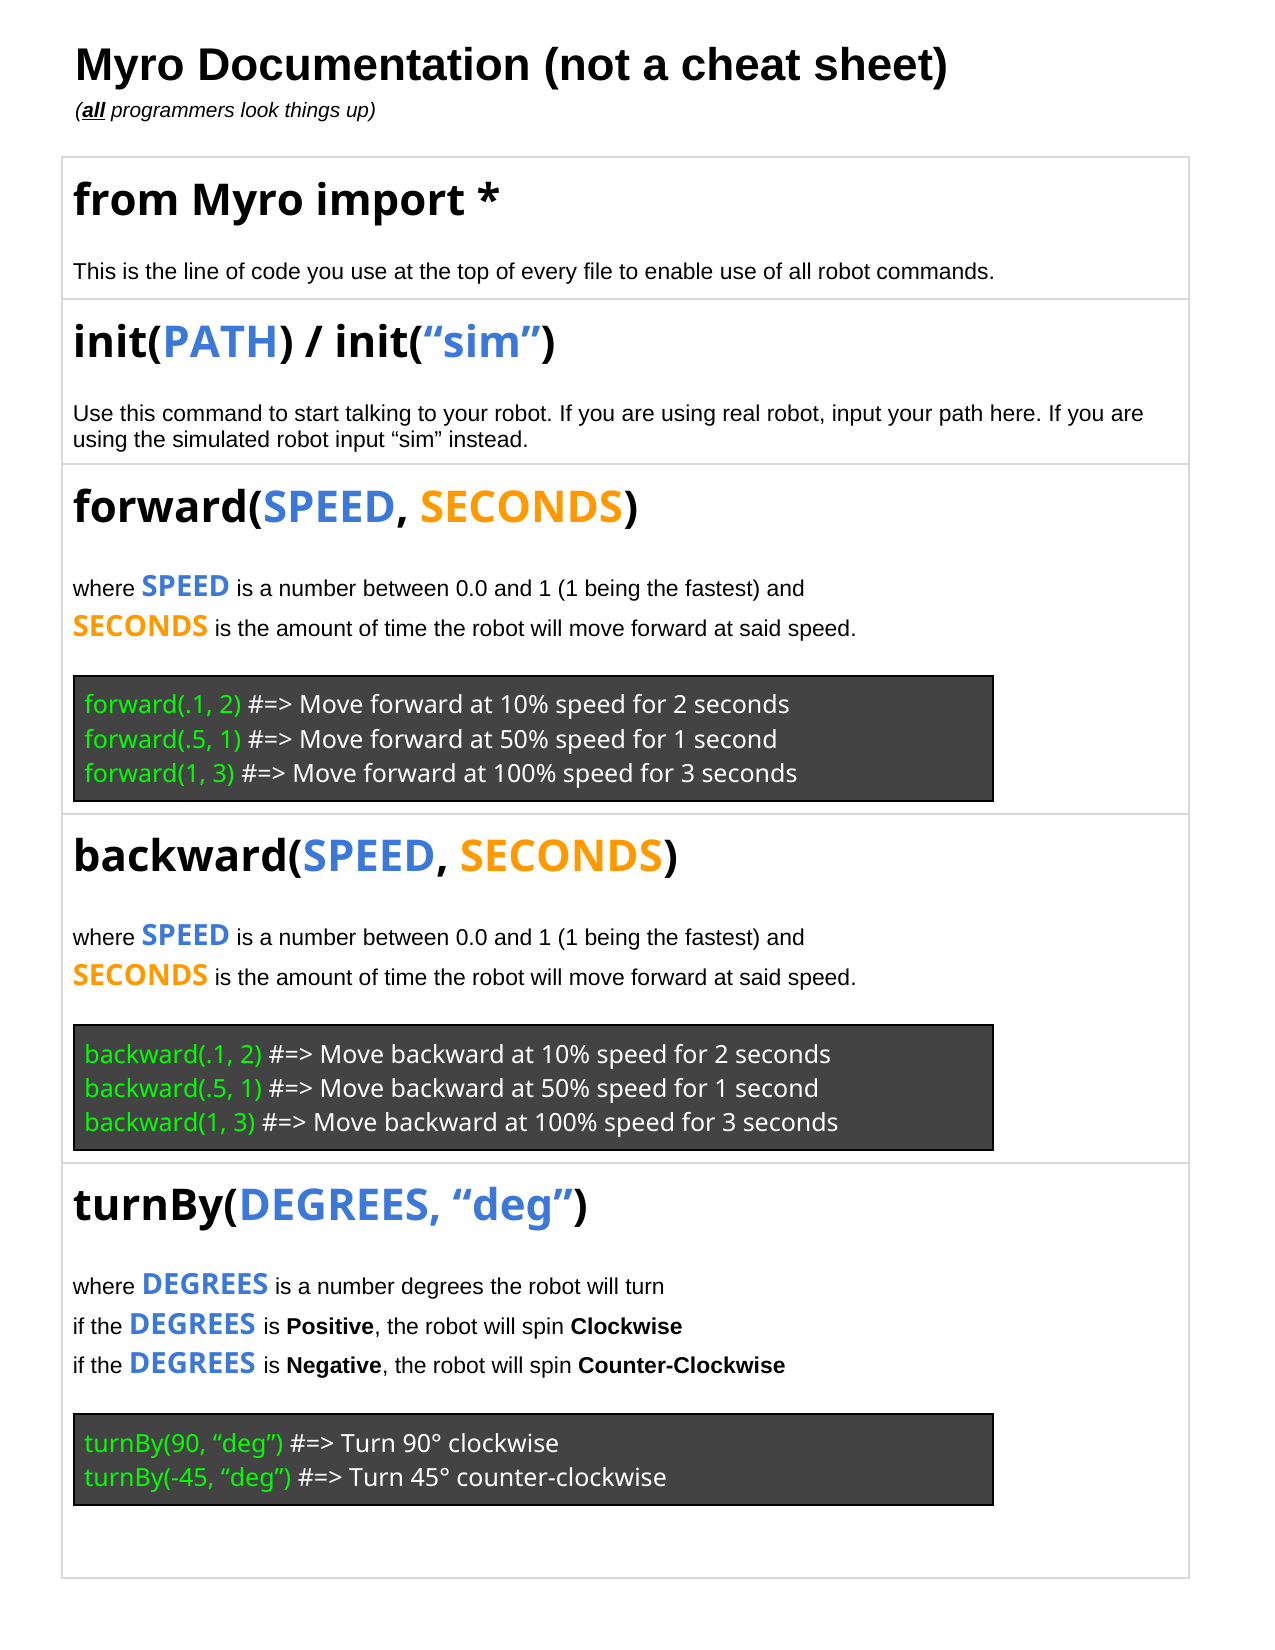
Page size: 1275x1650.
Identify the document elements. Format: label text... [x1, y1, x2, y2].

table_cell forward(SPEED, SECONDS) where SPEED is a number between 0.0 and 1 (1 being the fastest) and SECONDS is the amount of time the robot will move forward at said speed. [63, 465, 1188, 812]
text (all programmers look things up) [75, 98, 1200, 122]
table_cell turnBy(DEGREES, “deg”) where DEGREES is a number degrees the robot will turn if the DEGREES is Positive, the robot will spin Clockwise if the DEGREES is Negative, the robot will spin Counter-Clockwise [63, 1164, 1188, 1577]
table_cell init(PATH) / init(“sim”) Use this command to start talking to your robot. If you are using real robot, input your path here. If you are using the simulated robot input “sim” instead. [63, 300, 1188, 463]
table_header from Myro import * This is the line of code you use at the top of every file to enable use of all robot commands. [63, 158, 1188, 298]
table_cell backward(SPEED, SECONDS) where SPEED is a number between 0.0 and 1 (1 being the fastest) and SECONDS is the amount of time the robot will move forward at said speed. [63, 815, 1188, 1162]
text Myro Documentation (not a cheat sheet) [75, 37, 1200, 90]
